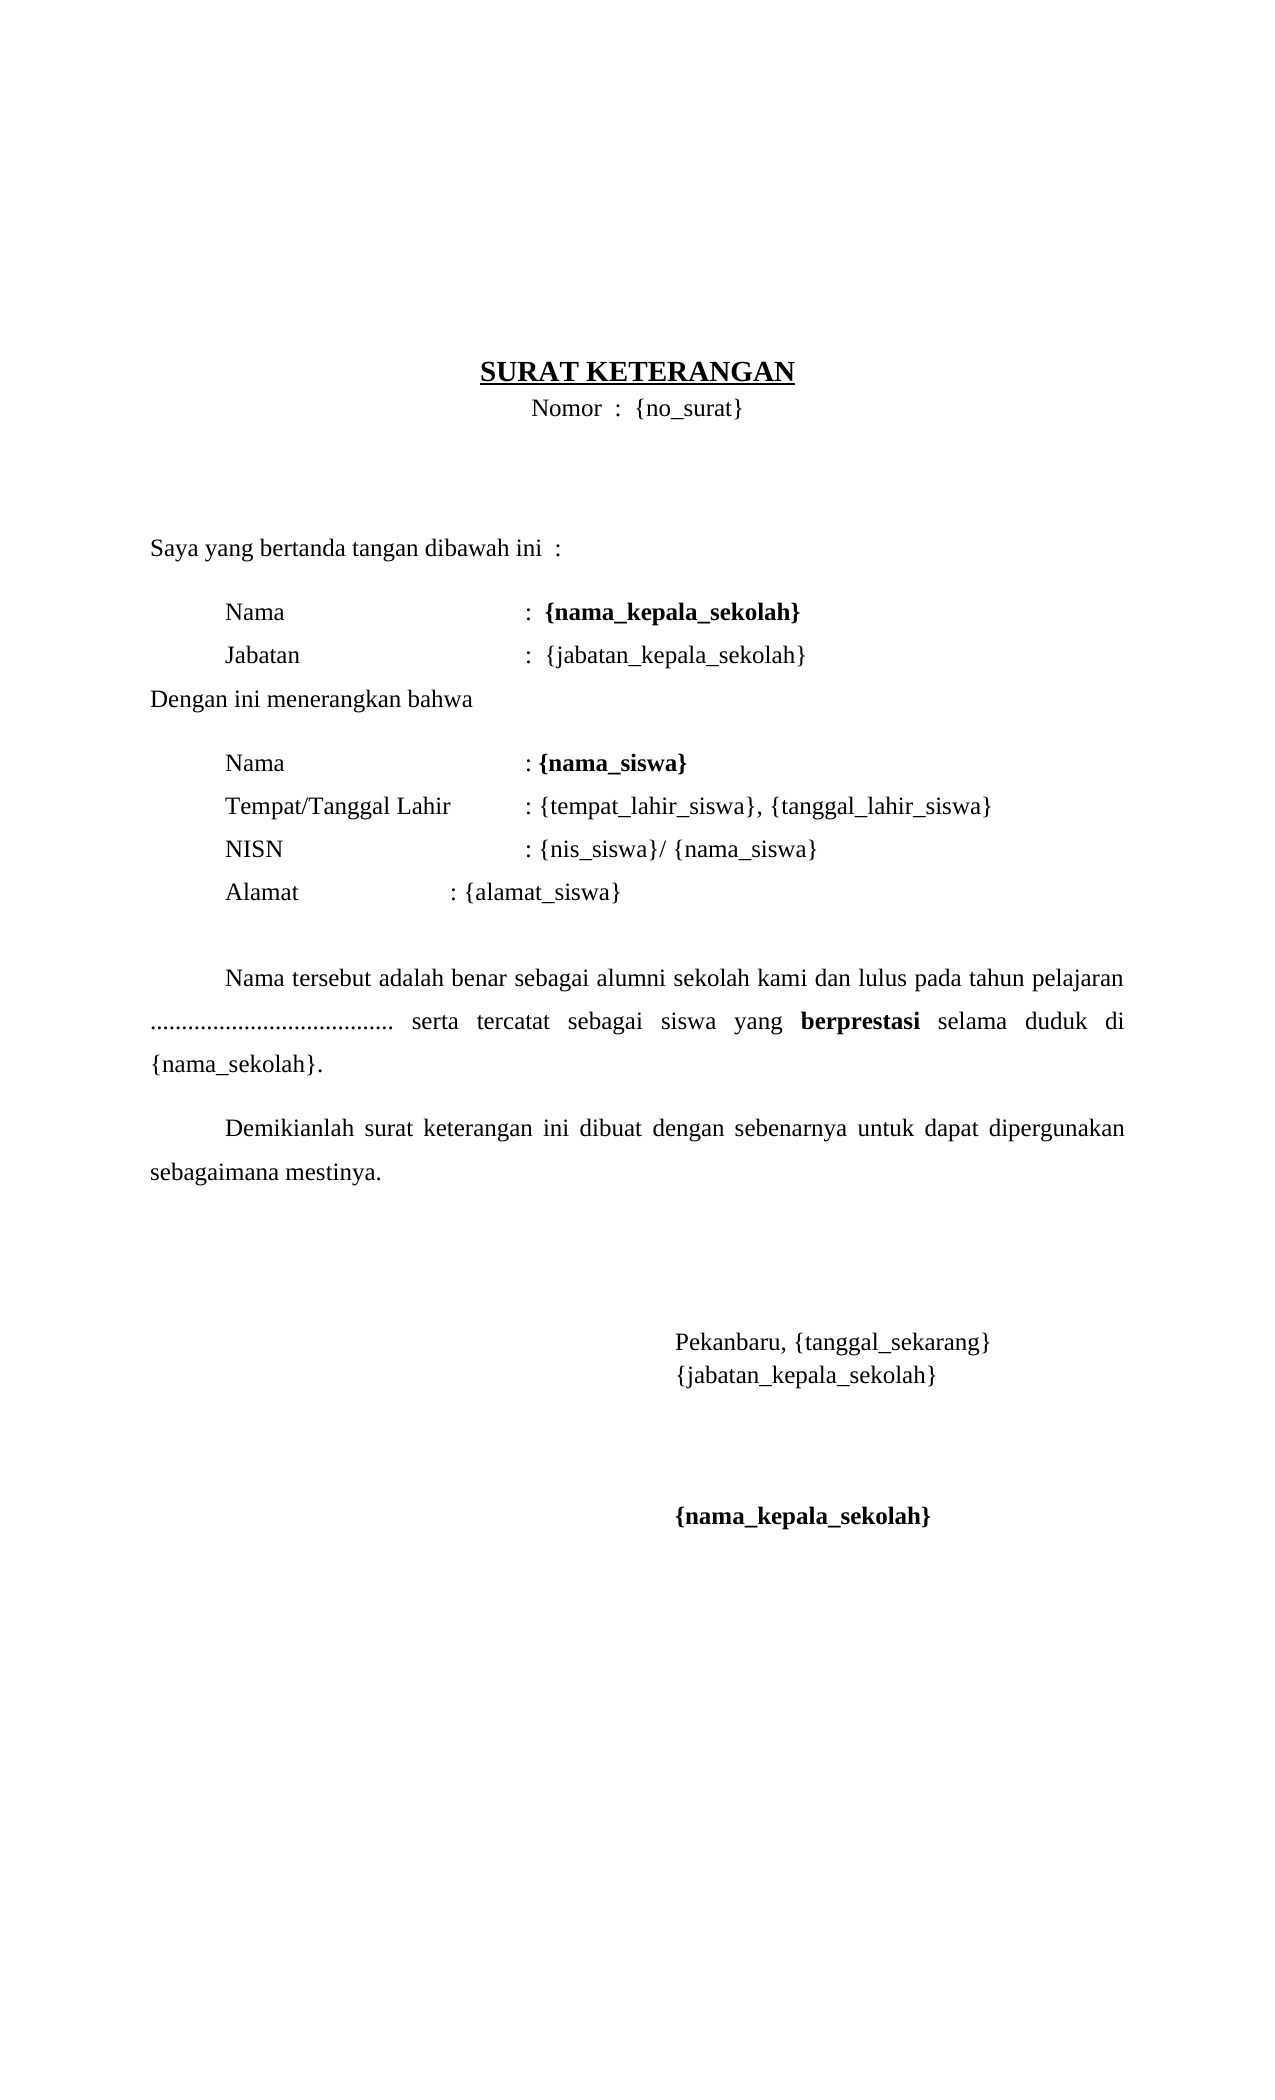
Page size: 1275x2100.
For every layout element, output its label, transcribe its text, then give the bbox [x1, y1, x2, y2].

text Nama : {nama_siswa} [150, 748, 1125, 776]
text Saya yang bertanda tangan dibawah ini : [150, 533, 1125, 562]
text {jabatan_kepala_sekolah} [600, 1360, 1125, 1389]
text Tempat/Tanggal Lahir : {tempat_lahir_siswa}, {tanggal_lahir_siswa} [150, 791, 1125, 819]
text Nama tersebut adalah benar sebagai alumni sekolah kami dan lulus pada tahun pelajaran ....................................... serta tercatat sebagai siswa yang berprestasi selama duduk di {nama_sekolah}. [150, 963, 1125, 1078]
text Demikianlah surat keterangan ini dibuat dengan sebenarnya untuk dapat dipergunakan sebagaimana mestinya. [150, 1113, 1125, 1185]
text Dengan ini menerangkan bahwa [150, 684, 1125, 712]
text Alamat : {alamat_siswa} [150, 877, 1125, 906]
text Nama : {nama_kepala_sekolah} [150, 597, 1125, 626]
text Nomor : {no_surat} [150, 393, 1125, 421]
text Pekanbaru, {tanggal_sekarang} [600, 1327, 1125, 1356]
text SURAT KETERANGAN [150, 354, 1125, 388]
text {nama_kepala_sekolah} [600, 1501, 1125, 1530]
text Jabatan : {jabatan_kepala_sekolah} [150, 641, 1125, 669]
text NISN : {nis_siswa}/ {nama_siswa} [150, 834, 1125, 863]
